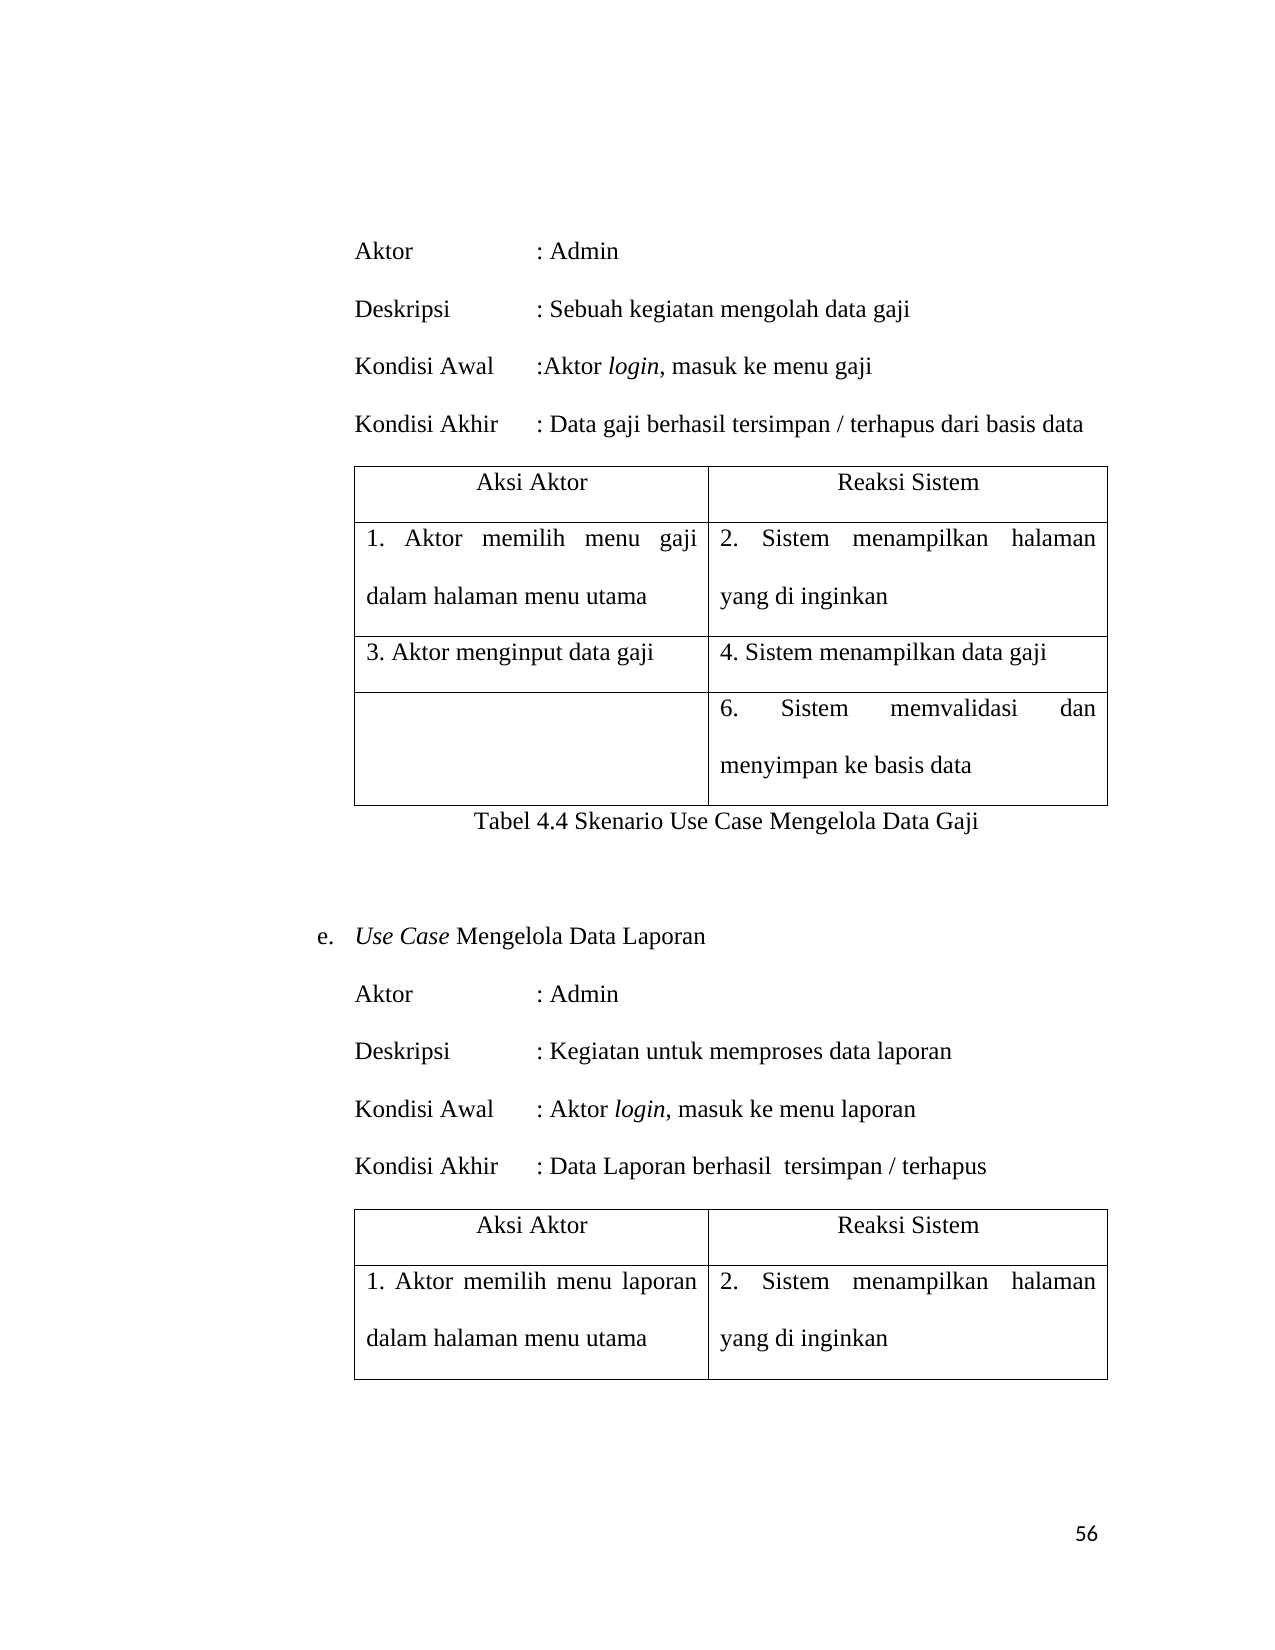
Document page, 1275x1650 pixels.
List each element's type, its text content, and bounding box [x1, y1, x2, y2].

table_cell 2. Sistem menampilkan halaman yang di inginkan [709, 523, 1107, 636]
list Deskripsi : Sebuah kegiatan mengolah data gaji [354, 294, 1098, 322]
table_cell 4. Sistem menampilkan data gaji [709, 637, 1107, 692]
table_header Aksi Aktor [355, 1210, 708, 1265]
list Aktor : Admin [354, 236, 1098, 265]
table_cell 2. Sistem menampilkan halaman yang di inginkan [709, 1266, 1107, 1378]
table_header Reaksi Sistem [709, 1210, 1107, 1265]
table_header Reaksi Sistem [709, 467, 1107, 522]
list Use Case Mengelola Data Laporan [317, 921, 1098, 950]
list Kondisi Akhir : Data Laporan berhasil tersimpan / terhapus [354, 1151, 1098, 1180]
table_cell 1. Aktor memilih menu gaji dalam halaman menu utama [355, 523, 708, 636]
table_cell 3. Aktor menginput data gaji [355, 637, 708, 692]
table_header Aksi Aktor [355, 467, 708, 522]
list Deskripsi : Kegiatan untuk memproses data laporan [354, 1036, 1098, 1065]
table_cell 6. Sistem memvalidasi dan menyimpan ke basis data [709, 693, 1107, 805]
table_cell 1. Aktor memilih menu laporan dalam halaman menu utama [355, 1266, 708, 1378]
list Kondisi Akhir : Data gaji berhasil tersimpan / terhapus dari basis data [354, 409, 1098, 437]
list Kondisi Awal : Aktor login, masuk ke menu laporan [354, 1094, 1098, 1123]
list Kondisi Awal :Aktor login, masuk ke menu gaji [354, 351, 1098, 380]
list Aktor : Admin [354, 979, 1098, 1008]
list Tabel 4.4 Skenario Use Case Mengelola Data Gaji [354, 806, 1098, 835]
table_cell [355, 693, 708, 805]
